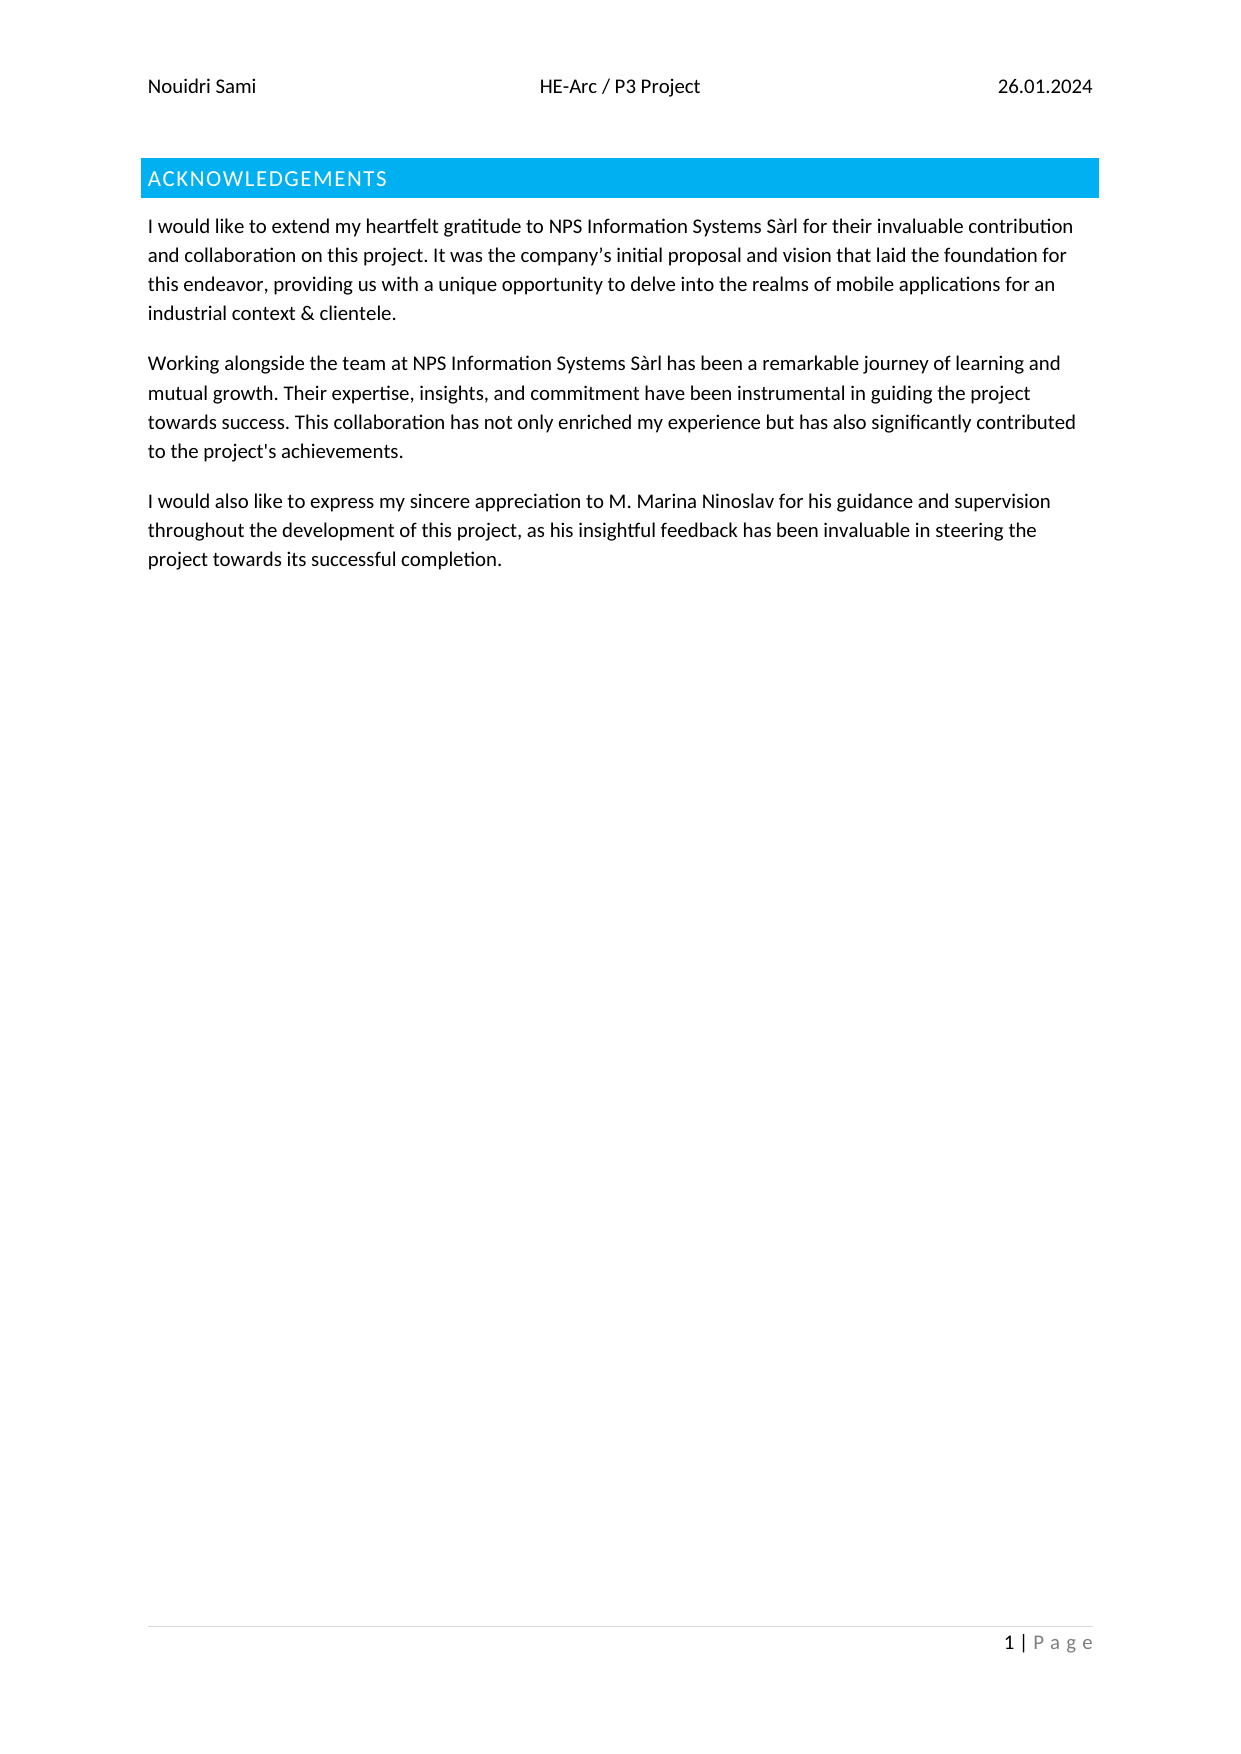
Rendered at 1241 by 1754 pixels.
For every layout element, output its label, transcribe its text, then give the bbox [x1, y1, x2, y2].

text I would also like to express my sincere appreciation to M. Marina Ninoslav for his guidance and supervision throughout the development of this project, as his insightful feedback has been invaluable in steering the project towards its successful completion. [148, 488, 1093, 572]
subtitle Acknowledgements [148, 164, 1093, 192]
text Working alongside the team at NPS Information Systems Sàrl has been a remarkable journey of learning and mutual growth. Their expertise, insights, and commitment have been instrumental in guiding the project towards success. This collaboration has not only enriched my experience but has also significantly contributed to the project's achievements. [148, 351, 1093, 463]
text I would like to extend my heartfelt gratitude to NPS Information Systems Sàrl for their invaluable contribution and collaboration on this project. It was the company’s initial proposal and vision that laid the foundation for this endeavor, providing us with a unique opportunity to delve into the realms of mobile applications for an industrial context & clientele. [148, 213, 1093, 326]
